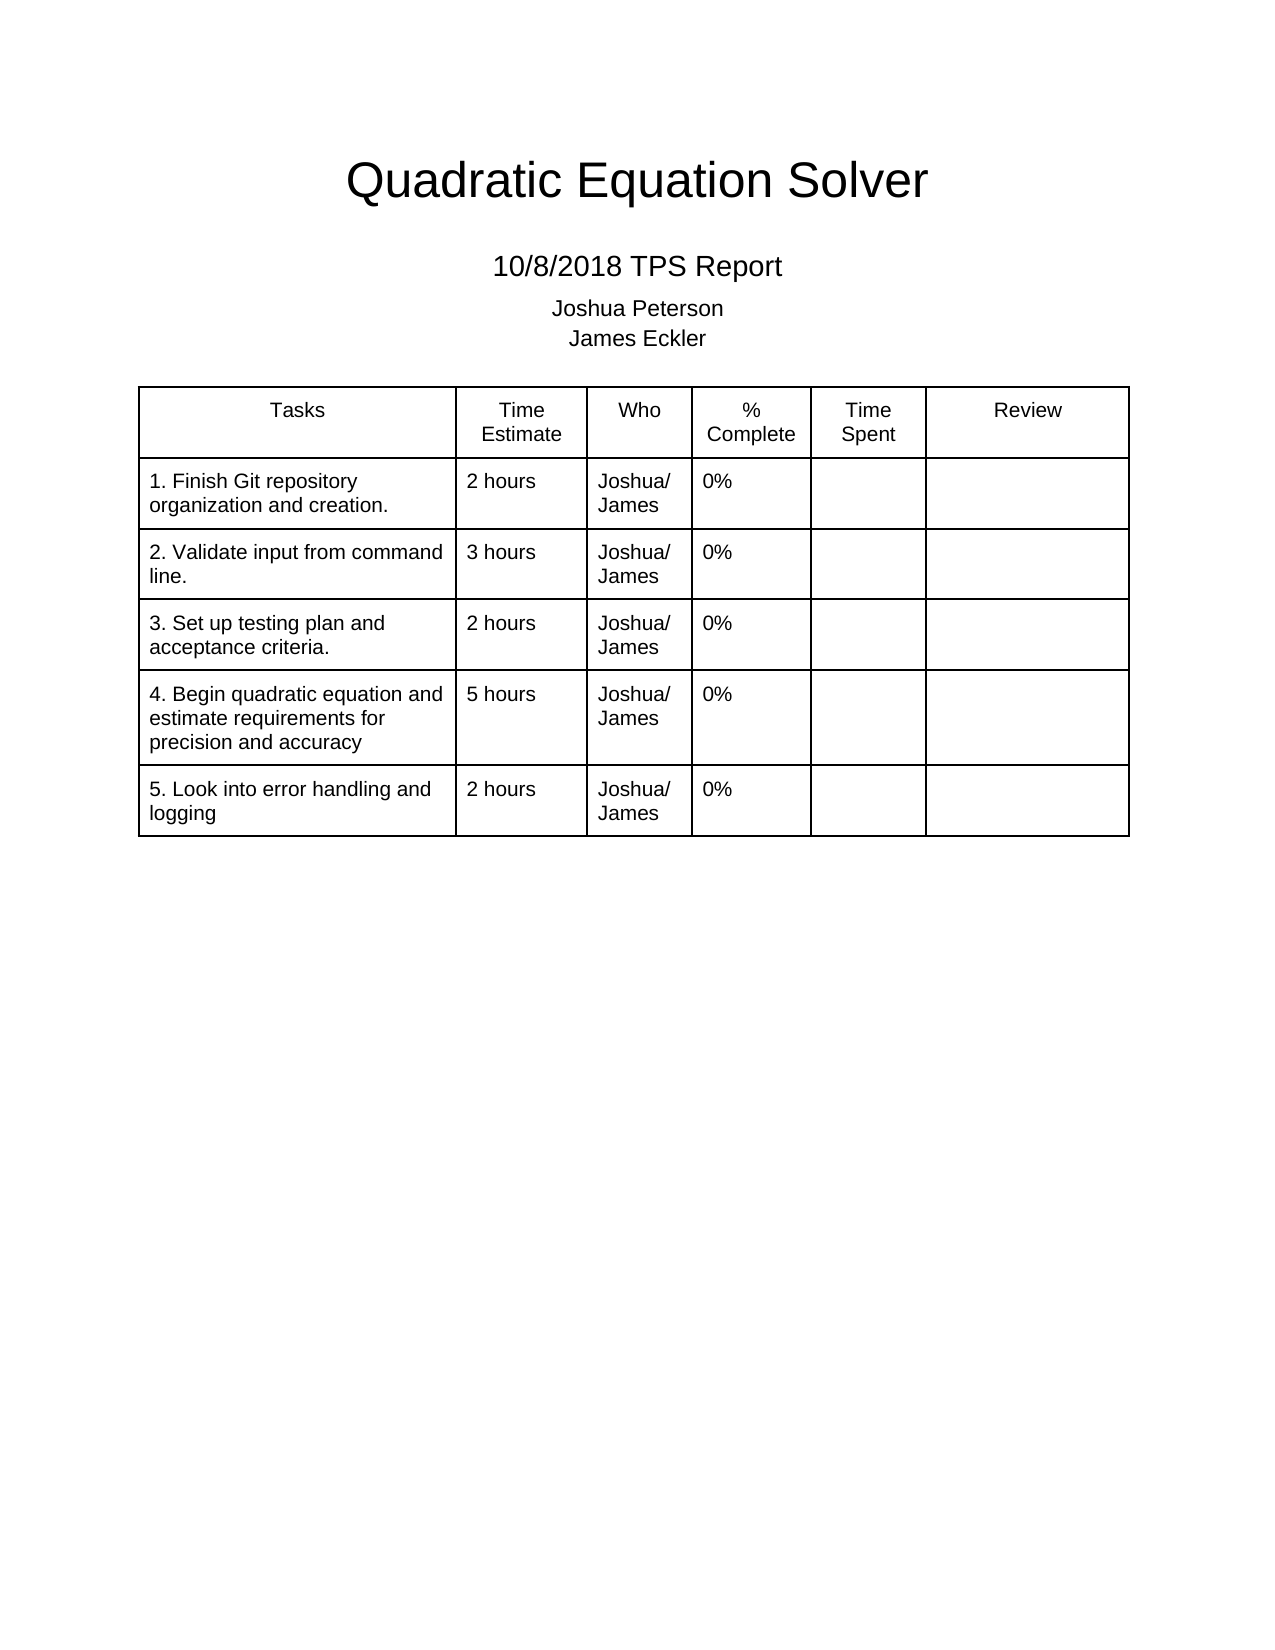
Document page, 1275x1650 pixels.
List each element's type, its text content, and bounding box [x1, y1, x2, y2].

text Joshua Peterson [150, 295, 1125, 322]
table_header % Complete [693, 388, 810, 457]
subtitle 10/8/2018 TPS Report [150, 249, 1125, 283]
table_cell 1. Finish Git repository organization and creation. [140, 459, 455, 527]
table_cell 0% [693, 459, 810, 527]
text James Eckler [150, 325, 1125, 352]
table_cell 0% [693, 600, 810, 669]
table_cell [927, 459, 1128, 527]
table_header Time Spent [812, 388, 925, 457]
table_cell Joshua/James [588, 530, 691, 598]
title Quadratic Equation Solver [150, 150, 1125, 207]
table_cell 4. Begin quadratic equation and estimate requirements for precision and accuracy [140, 671, 455, 764]
table_cell 3 hours [457, 530, 586, 598]
table_cell 3. Set up testing plan and acceptance criteria. [140, 600, 455, 669]
table_cell [927, 600, 1128, 669]
table_cell Joshua/James [588, 600, 691, 669]
table_cell [812, 766, 925, 835]
table_cell Joshua/James [588, 671, 691, 764]
table_cell 0% [693, 530, 810, 598]
table_cell 2. Validate input from command line. [140, 530, 455, 598]
table_cell [927, 530, 1128, 598]
table_cell [927, 766, 1128, 835]
table_header Review [927, 388, 1128, 457]
table_cell 2 hours [457, 600, 586, 669]
table_cell [812, 530, 925, 598]
table_header Who [588, 388, 691, 457]
table_cell 2 hours [457, 459, 586, 527]
table_header Time Estimate [457, 388, 586, 457]
table_cell [812, 459, 925, 527]
table_cell 0% [693, 671, 810, 764]
table_cell 5. Look into error handling and logging [140, 766, 455, 835]
table_cell [812, 671, 925, 764]
table_cell Joshua/James [588, 766, 691, 835]
table_header Tasks [140, 388, 455, 457]
table_cell 5 hours [457, 671, 586, 764]
table_cell [927, 671, 1128, 764]
table_cell 0% [693, 766, 810, 835]
table_cell [812, 600, 925, 669]
table_cell Joshua/James [588, 459, 691, 527]
table_cell 2 hours [457, 766, 586, 835]
